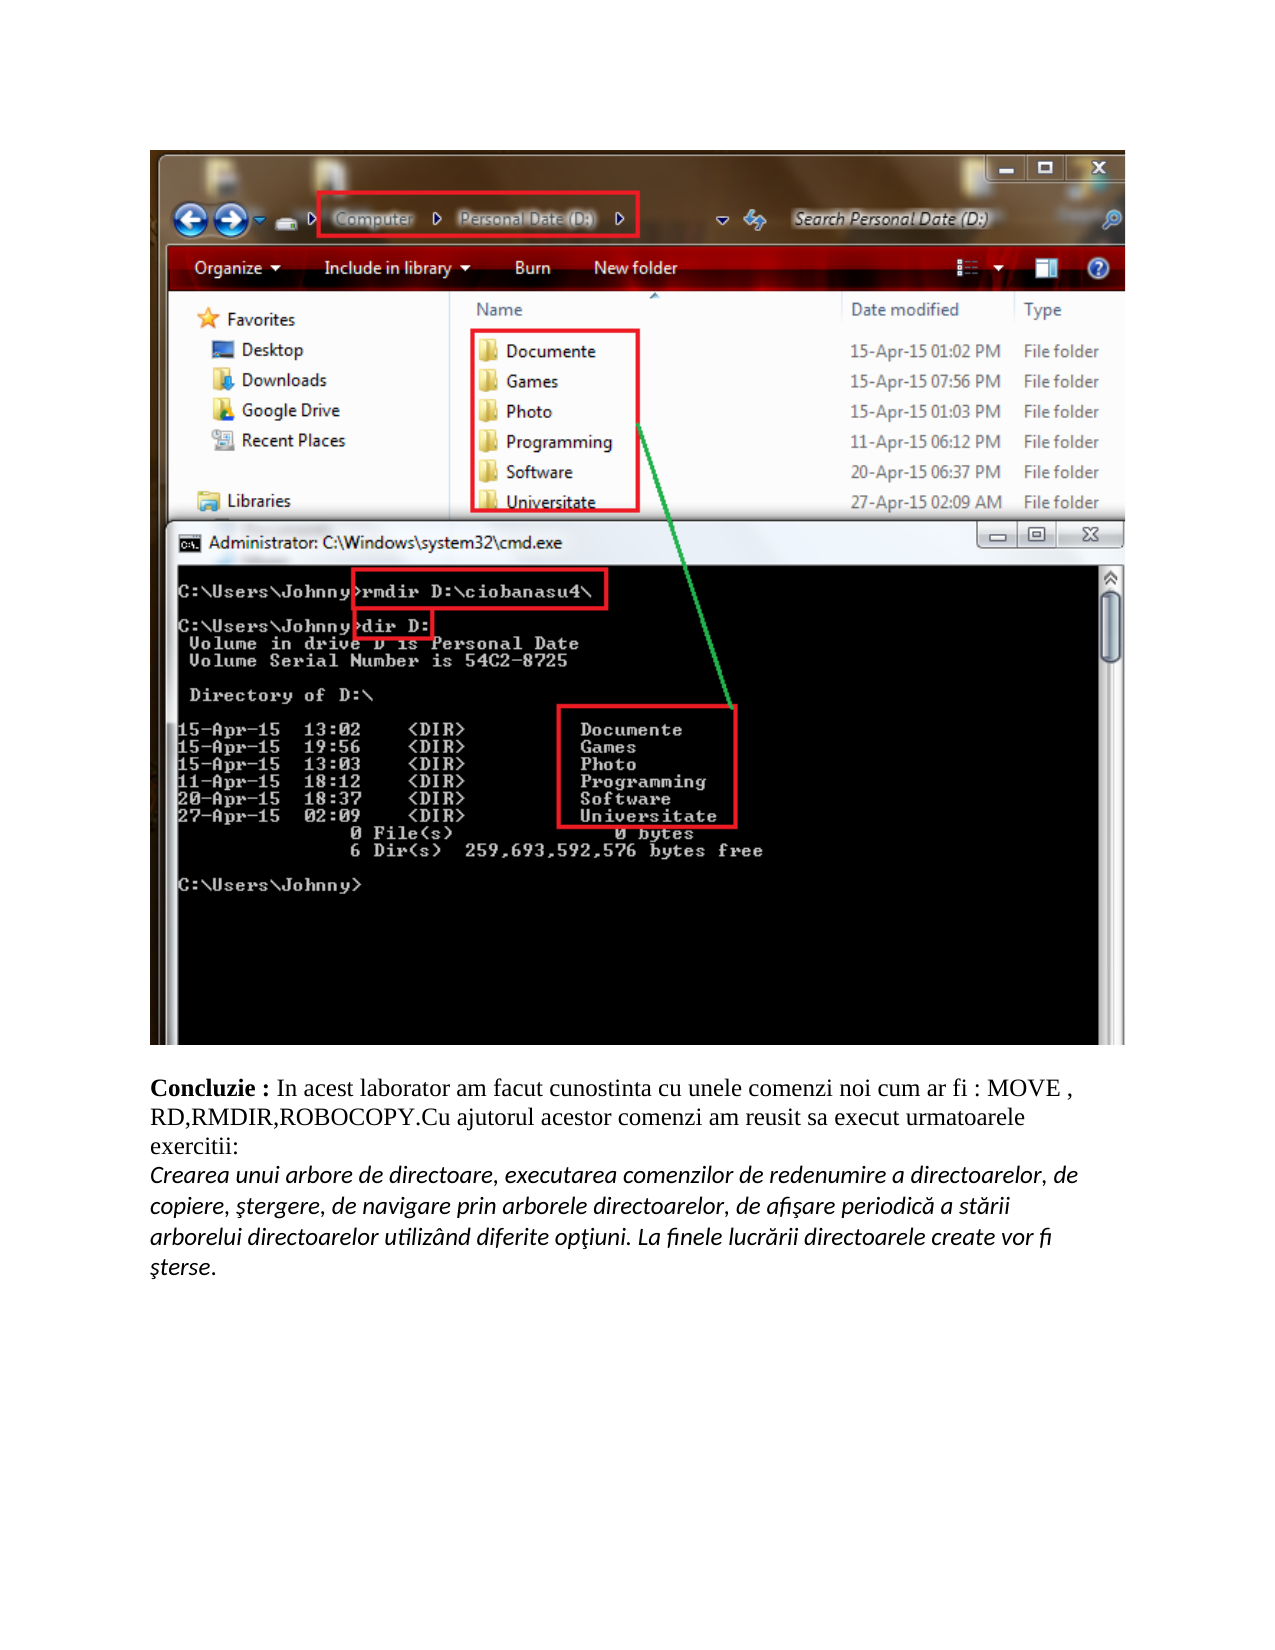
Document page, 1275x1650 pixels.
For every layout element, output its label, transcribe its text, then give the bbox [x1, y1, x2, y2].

text Crearea unui arbore de directoare, executarea comenzilor de redenumire a directoarelor, de copiere, ştergere, de navigare prin arborele directoarelor, de afişare periodică a stării arborelui directoarelor utilizând diferite opţiuni. La finele lucrării directoarele create vor fi şterse. [150, 1159, 1100, 1282]
text Concluzie : In acest laborator am facut cunostinta cu unele comenzi noi cum ar fi : MOVE , RD,RMDIR,ROBOCOPY.Cu ajutorul acestor comenzi am reusit sa execut urmatoarele exercitii: [150, 1073, 1100, 1159]
picture [150, 150, 1125, 1045]
